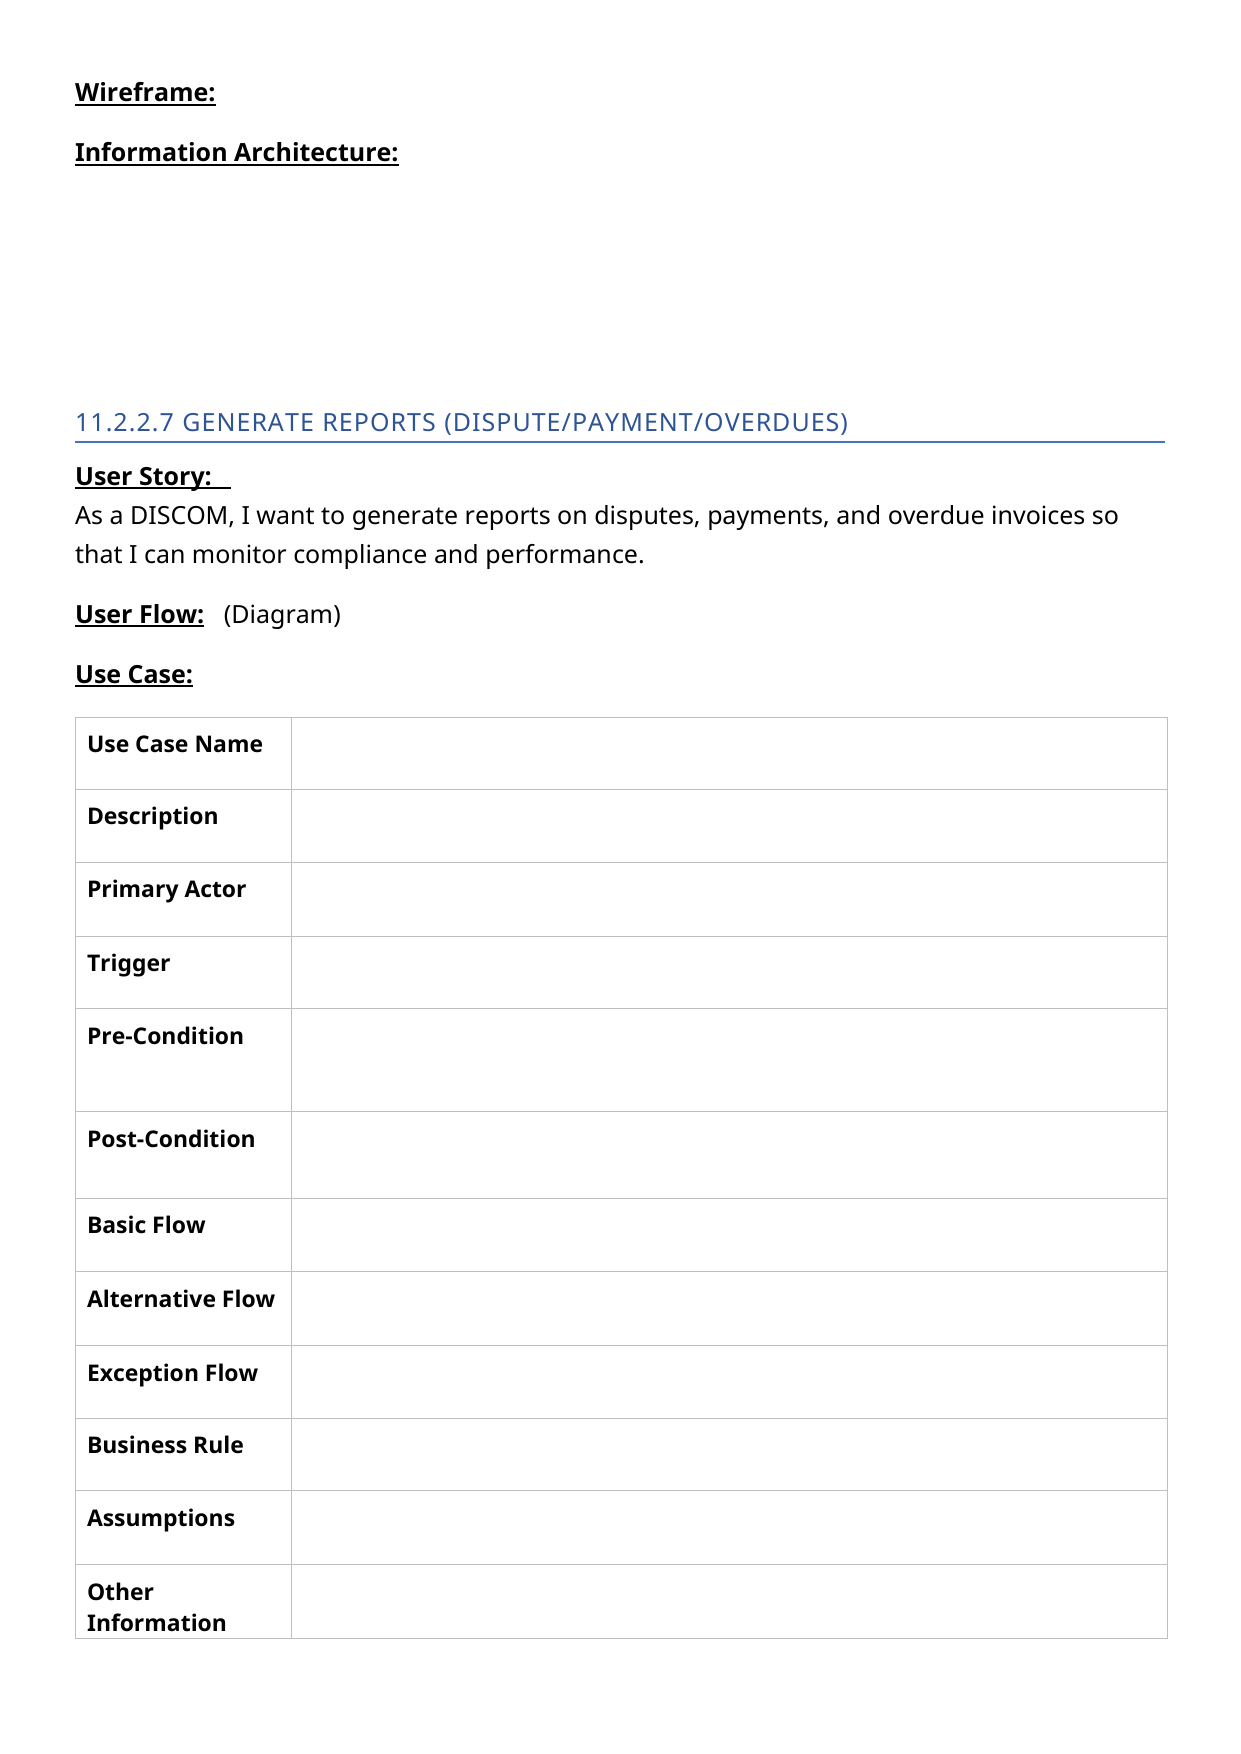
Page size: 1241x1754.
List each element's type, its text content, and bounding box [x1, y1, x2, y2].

table_cell Basic Flow [76, 1199, 291, 1271]
text User Flow: (Diagram) [75, 597, 1165, 631]
table_cell [292, 1272, 1167, 1345]
text Wireframe: [75, 75, 1165, 109]
table_cell [292, 1009, 1167, 1111]
table_cell [292, 1565, 1167, 1638]
table_cell Alternative Flow [76, 1272, 291, 1345]
table_cell Pre-Condition [76, 1009, 291, 1111]
table_cell [292, 863, 1167, 936]
table_cell Other Information [76, 1565, 291, 1638]
table_header Use Case Name [76, 718, 291, 789]
text Information Architecture: [75, 135, 1165, 169]
table_cell Description [76, 790, 291, 862]
table_cell [292, 1112, 1167, 1198]
table_cell Business Rule [76, 1419, 291, 1490]
table_cell [292, 1491, 1167, 1564]
table_cell Post-Condition [76, 1112, 291, 1198]
table_cell Assumptions [76, 1491, 291, 1564]
table_cell Exception Flow [76, 1346, 291, 1417]
text Use Case: [75, 657, 1165, 691]
text User Story: As a DISCOM, I want to generate reports on disputes, payments, and overdue invoices so that I can monitor compliance and performance. [75, 458, 1165, 571]
table_cell [292, 790, 1167, 862]
table_cell [292, 1419, 1167, 1490]
table_cell [292, 1346, 1167, 1417]
table_header [292, 718, 1167, 789]
table_cell [292, 937, 1167, 1008]
table_cell Primary Actor [76, 863, 291, 936]
subtitle 11.2.2.7 Generate Reports (Dispute/Payment/Overdues) [75, 405, 1165, 441]
table_cell Trigger [76, 937, 291, 1008]
table_cell [292, 1199, 1167, 1271]
